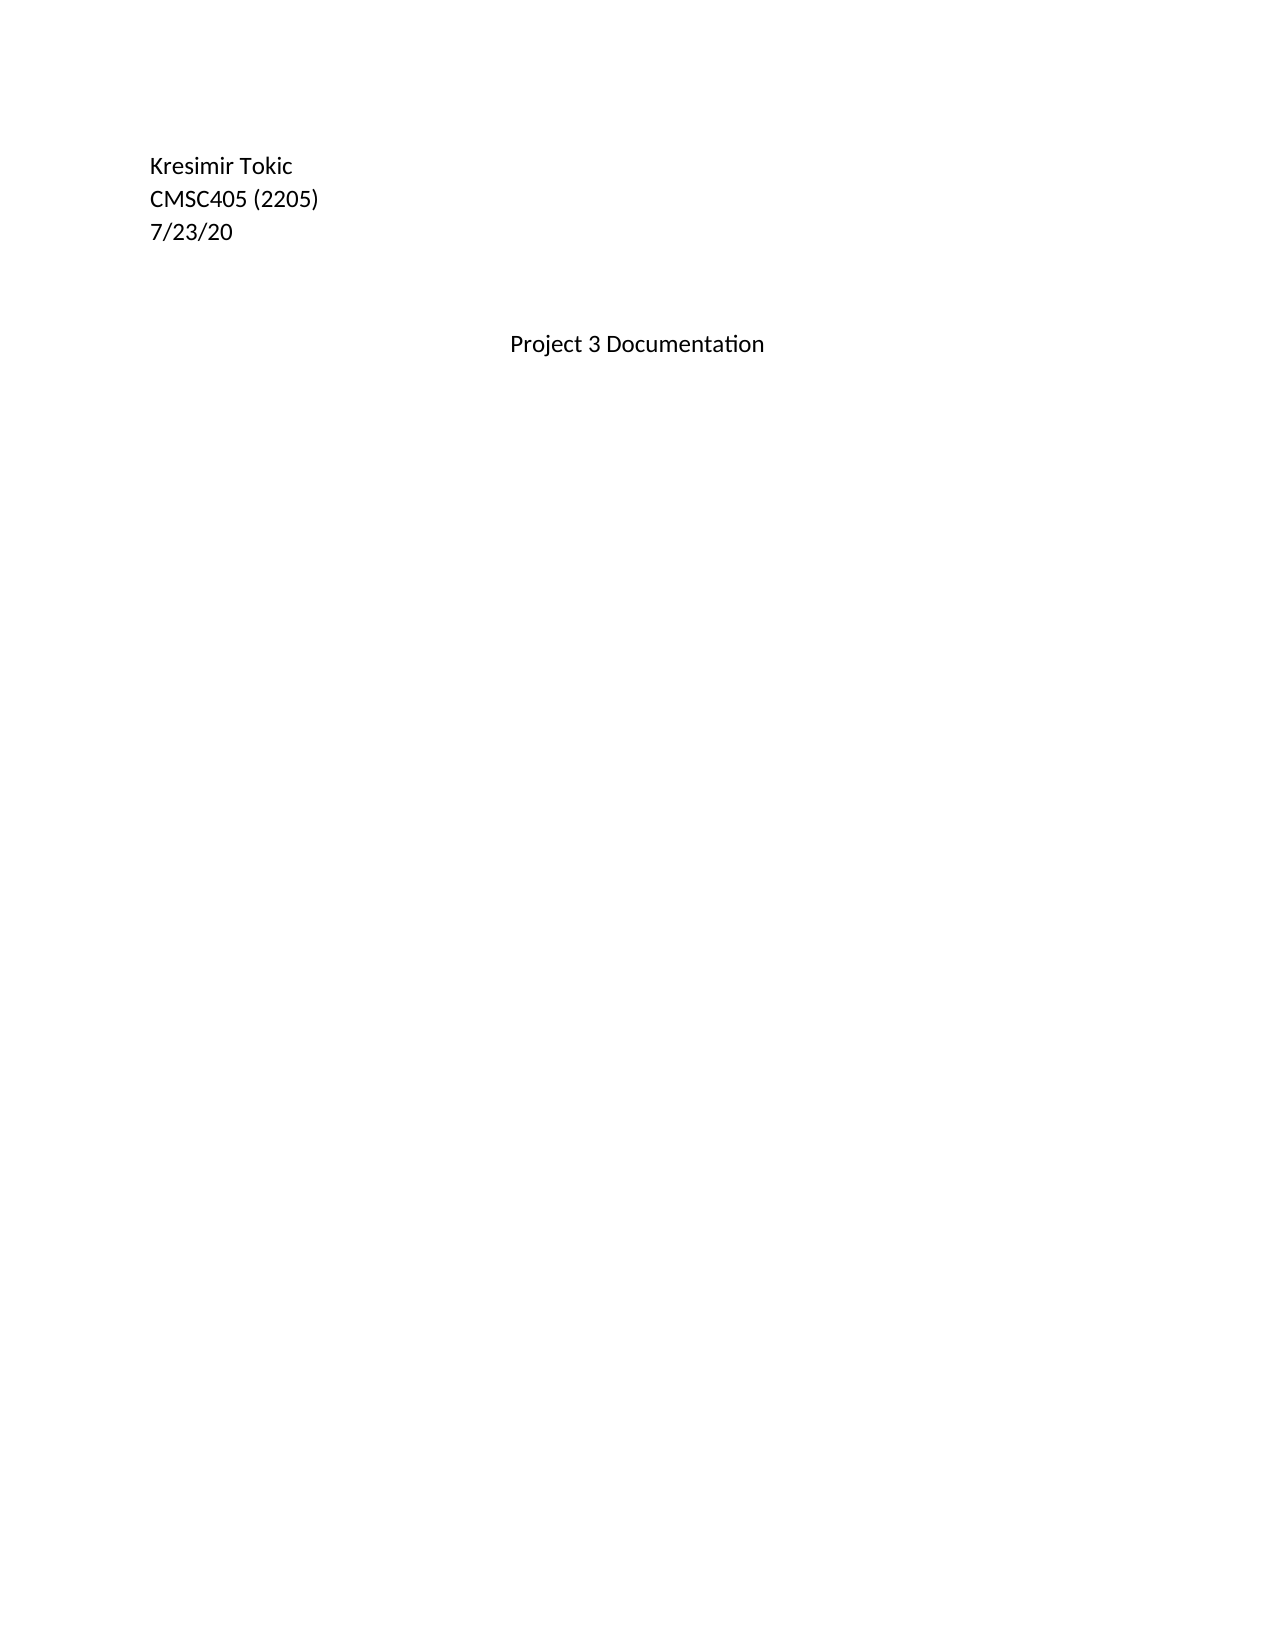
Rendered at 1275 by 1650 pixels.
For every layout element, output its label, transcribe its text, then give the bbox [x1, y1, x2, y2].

text Kresimir Tokic CMSC405 (2205) 7/23/20 [150, 150, 1125, 309]
text Project 3 Documentation [150, 328, 1125, 389]
